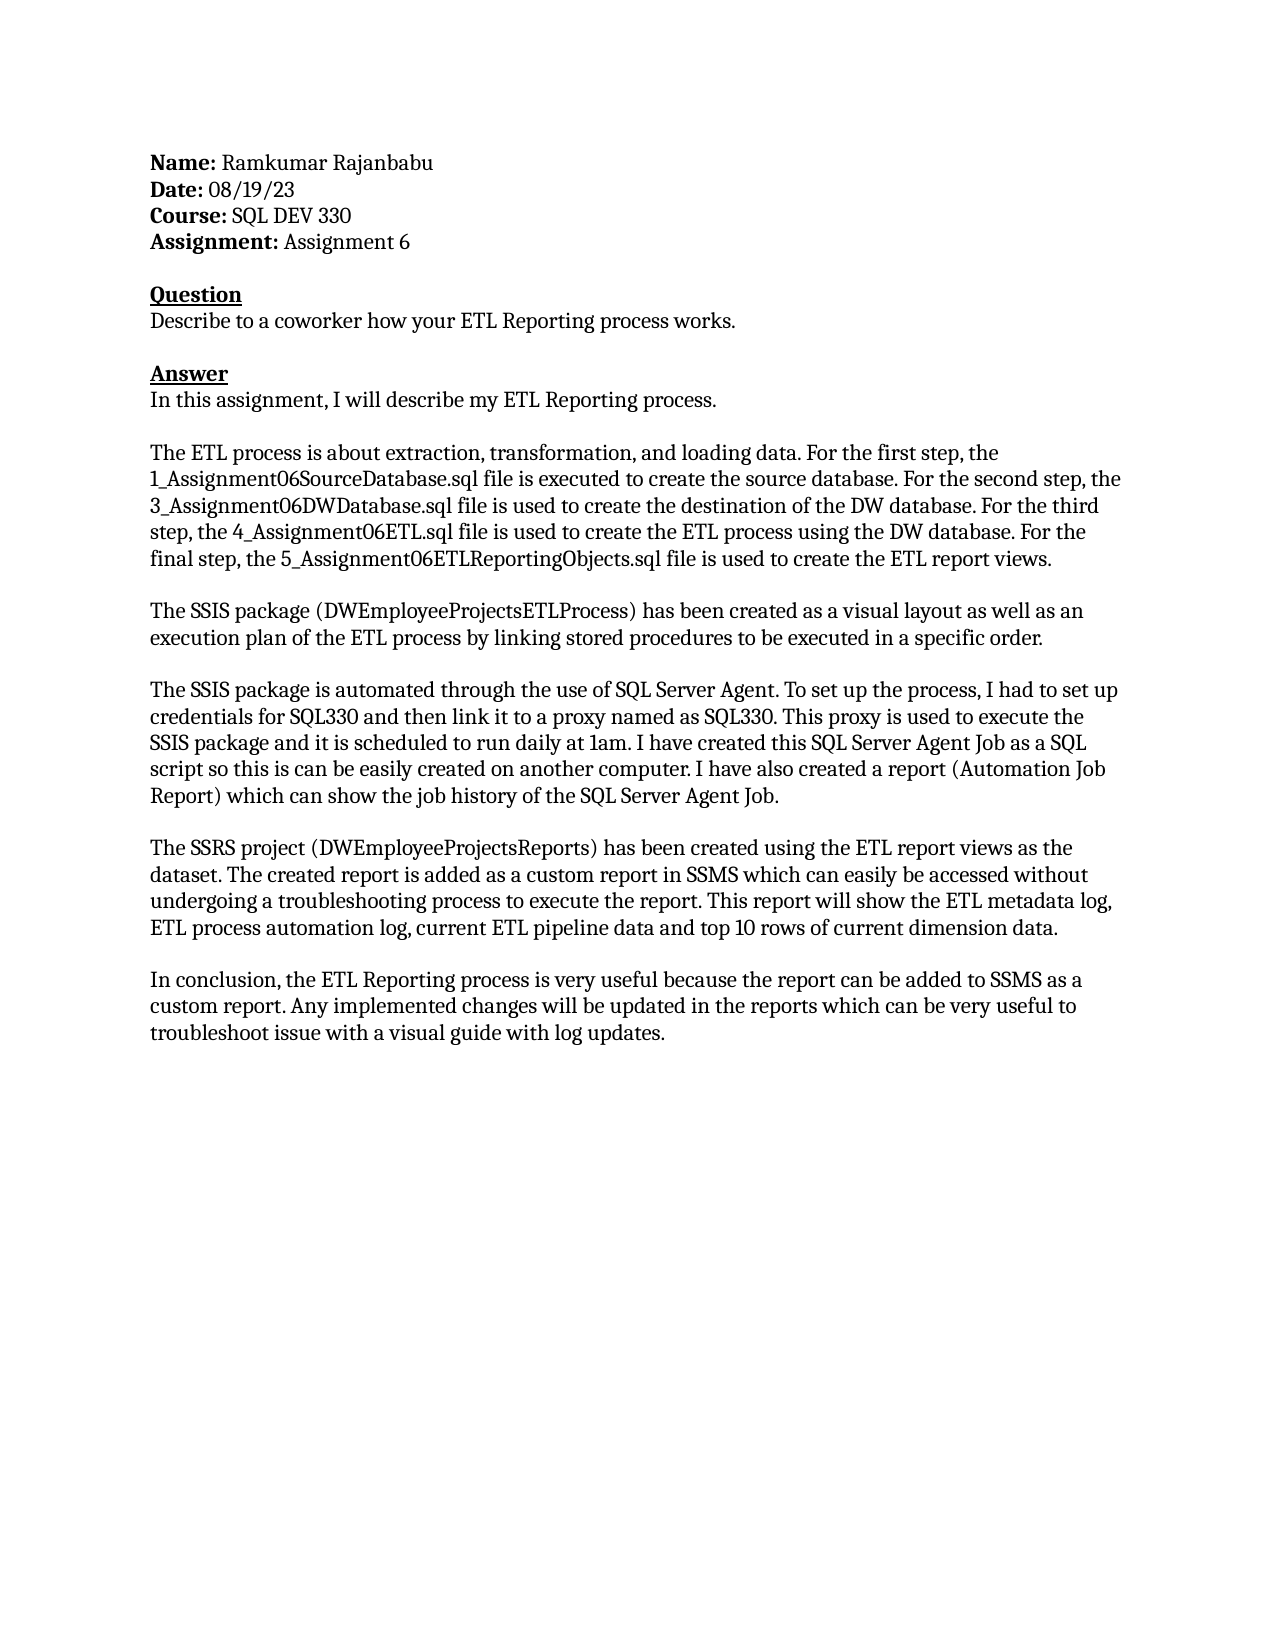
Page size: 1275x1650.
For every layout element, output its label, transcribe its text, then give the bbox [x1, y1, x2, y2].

text In conclusion, the ETL Reporting process is very useful because the report can be added to SSMS as a custom report. Any implemented changes will be updated in the reports which can be very useful to troubleshoot issue with a visual guide with log updates. [150, 967, 1125, 1046]
text Assignment: Assignment 6 [150, 229, 1125, 255]
text In this assignment, I will describe my ETL Reporting process. [150, 387, 1125, 413]
text The ETL process is about extraction, transformation, and loading data. For the first step, the 1_Assignment06SourceDatabase.sql file is executed to create the source database. For the second step, the 3_Assignment06DWDatabase.sql file is used to create the destination of the DW database. For the third step, the 4_Assignment06ETL.sql file is used to create the ETL process using the DW database. For the final step, the 5_Assignment06ETLReportingObjects.sql file is used to create the ETL report views. [150, 440, 1125, 572]
text The SSRS project (DWEmployeeProjectsReports) has been created using the ETL report views as the dataset. The created report is added as a custom report in SSMS which can easily be accessed without undergoing a troubleshooting process to execute the report. This report will show the ETL metadata log, ETL process automation log, current ETL pipeline data and top 10 rows of current dimension data. [150, 835, 1125, 941]
text The SSIS package (DWEmployeeProjectsETLProcess) has been created as a visual layout as well as an execution plan of the ETL process by linking stored procedures to be executed in a specific order. [150, 598, 1125, 651]
text Describe to a coworker how your ETL Reporting process works. [150, 308, 1125, 334]
text The SSIS package is automated through the use of SQL Server Agent. To set up the process, I had to set up credentials for SQL330 and then link it to a proxy named as SQL330. This proxy is used to execute the SSIS package and it is scheduled to run daily at 1am. I have created this SQL Server Agent Job as a SQL script so this is can be easily created on another computer. I have also created a report (Automation Job Report) which can show the job history of the SQL Server Agent Job. [150, 677, 1125, 809]
text Question [150, 282, 1125, 308]
text Name: Ramkumar Rajanbabu [150, 150, 1125, 176]
text Date: 08/19/23 [150, 176, 1125, 203]
text Answer [150, 361, 1125, 387]
text Course: SQL DEV 330 [150, 203, 1125, 229]
